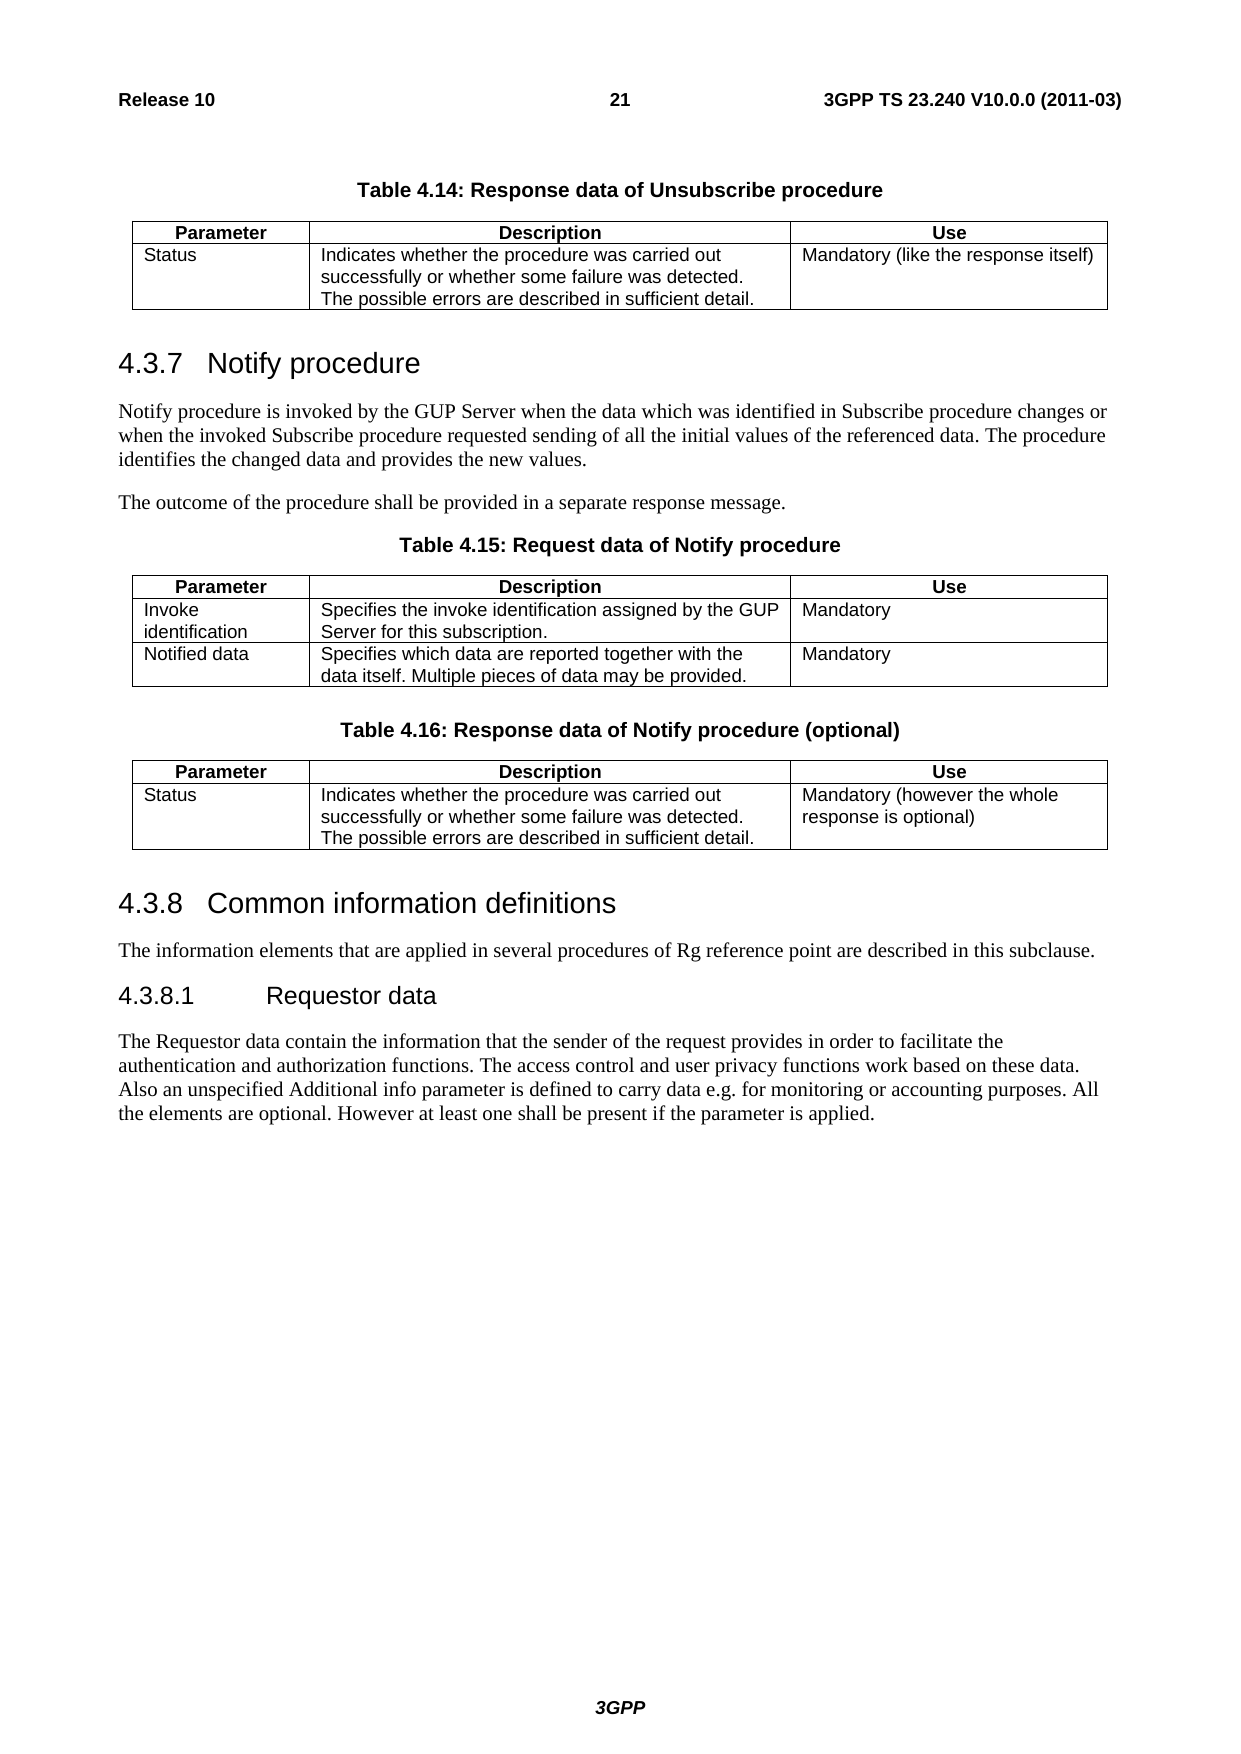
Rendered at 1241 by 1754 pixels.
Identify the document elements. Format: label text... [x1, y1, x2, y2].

table_cell Mandatory (however the whole response is optional) [791, 784, 1107, 848]
text The outcome of the procedure shall be provided in a separate response message. [118, 490, 1122, 514]
text Table 4.16: Response data of Notify procedure (optional) [118, 717, 1122, 741]
table_header Parameter [133, 761, 309, 783]
table_header Description [310, 761, 790, 783]
text Table 4.14: Response data of Unsubscribe procedure [118, 178, 1122, 202]
table_cell Mandatory [791, 599, 1107, 642]
table_cell Status [133, 784, 309, 848]
table_cell Mandatory [791, 643, 1107, 686]
table_cell Specifies the invoke identification assigned by the GUP Server for this subscription. [310, 599, 790, 642]
table_cell Mandatory (like the response itself) [791, 244, 1107, 309]
table_cell Indicates whether the procedure was carried out successfully or whether some failure was detected. The possible errors are described in sufficient detail. [310, 784, 790, 848]
text The Requestor data contain the information that the sender of the request provides in order to facilitate the authentication and authorization functions. The access control and user privacy functions work based on these data. Also an unspecified Additional info parameter is defined to carry data e.g. for monitoring or accounting purposes. All the elements are optional. However at least one shall be present if the parameter is applied. [118, 1029, 1122, 1125]
table_cell Status [133, 244, 309, 309]
table_cell Notified data [133, 643, 309, 686]
subtitle 4.3.8.1 Requestor data [118, 981, 1122, 1010]
table_header Parameter [133, 576, 309, 598]
text The information elements that are applied in several procedures of Rg reference point are described in this subclause. [118, 938, 1122, 962]
subtitle 4.3.7 Notify procedure [118, 346, 1122, 380]
table_header Use [791, 576, 1107, 598]
table_header Use [791, 761, 1107, 783]
text Table 4.15: Request data of Notify procedure [118, 532, 1122, 556]
table_cell Invoke identification [133, 599, 309, 642]
table_header Description [310, 576, 790, 598]
text Notify procedure is invoked by the GUP Server when the data which was identified in Subscribe procedure changes or when the invoked Subscribe procedure requested sending of all the initial values of the referenced data. The procedure identifies the changed data and provides the new values. [118, 399, 1122, 471]
table_cell Indicates whether the procedure was carried out successfully or whether some failure was detected. The possible errors are described in sufficient detail. [310, 244, 790, 309]
table_cell Specifies which data are reported together with the data itself. Multiple pieces of data may be provided. [310, 643, 790, 686]
subtitle 4.3.8 Common information definitions [118, 886, 1122, 920]
table_header Parameter [133, 222, 309, 243]
table_header Use [791, 222, 1107, 243]
table_header Description [310, 222, 790, 243]
